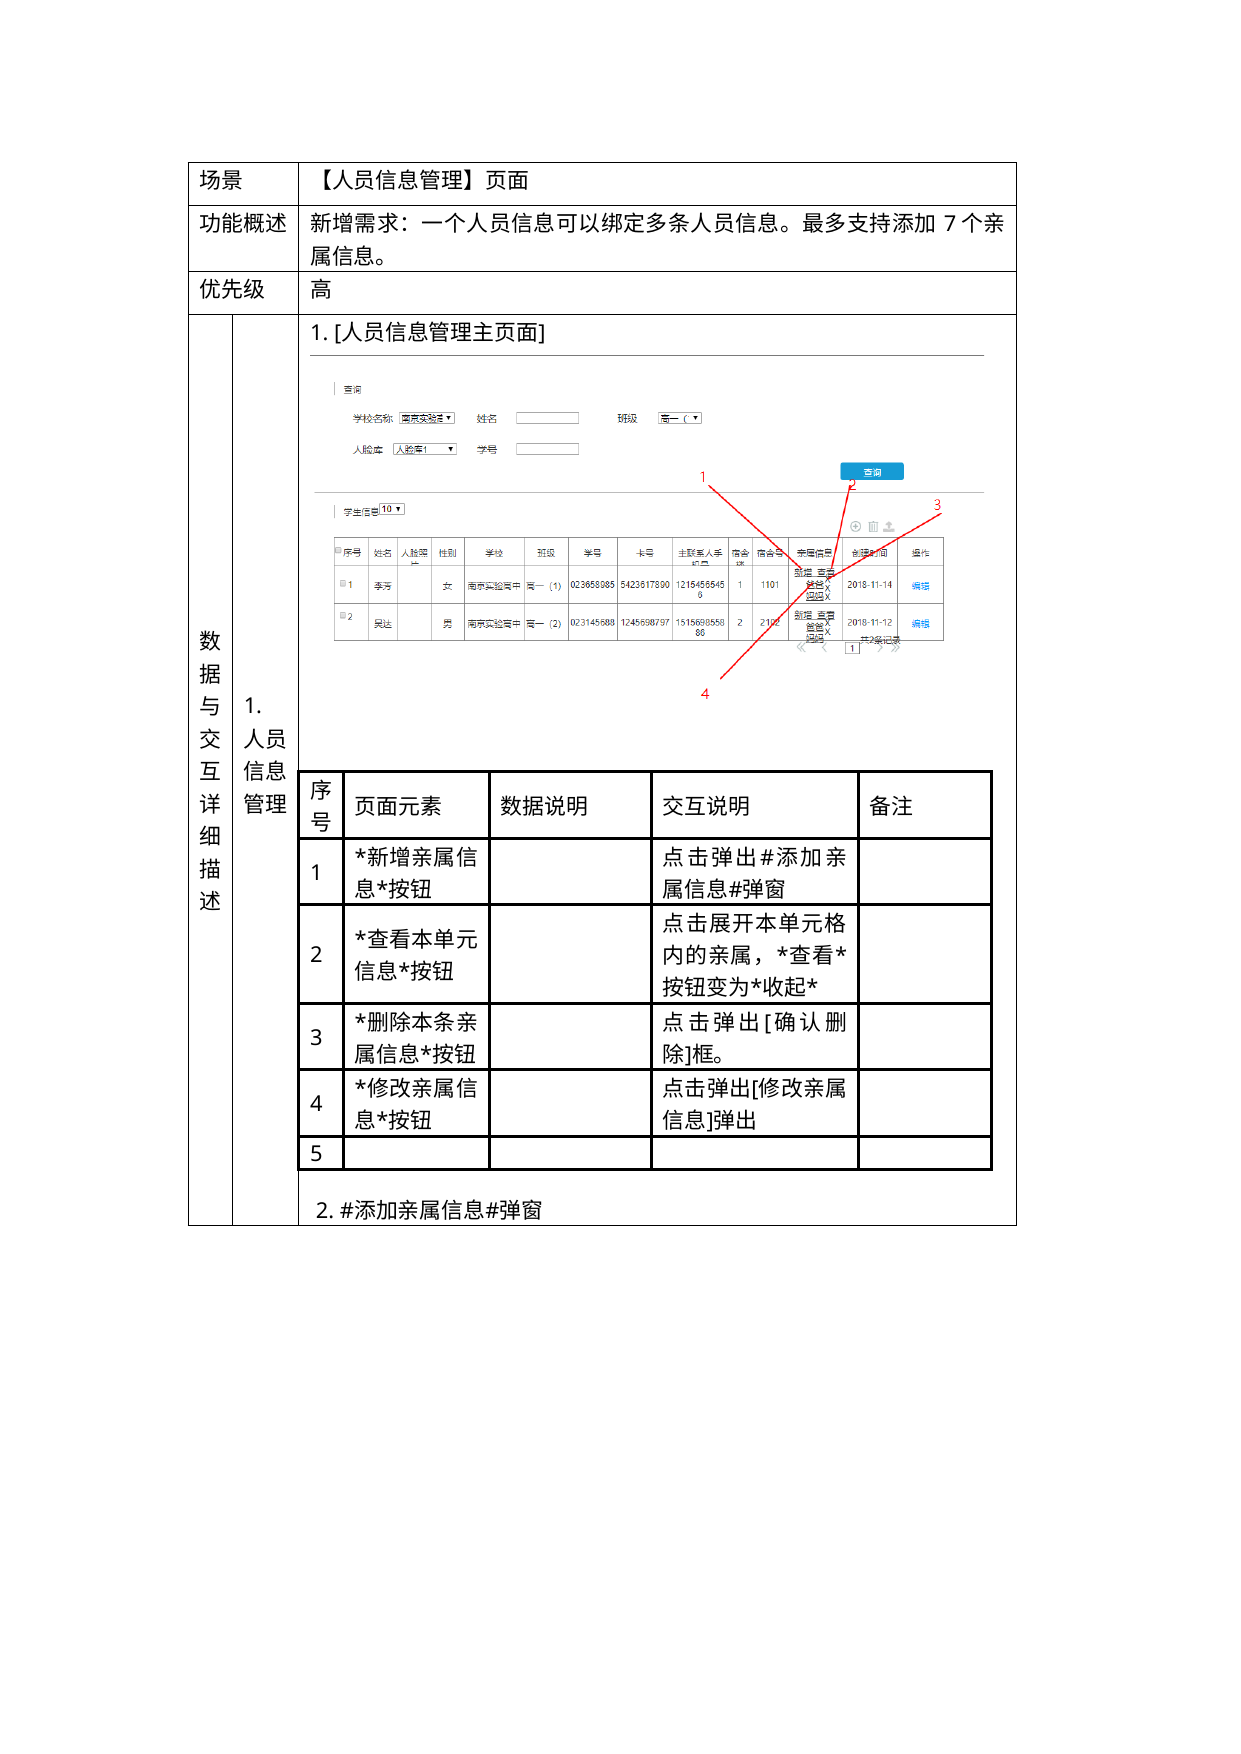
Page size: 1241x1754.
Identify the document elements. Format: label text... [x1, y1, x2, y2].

table_cell 数据与交互详细描述 [189, 315, 232, 1225]
table_cell 功能概述 [189, 206, 298, 271]
table_cell 高 [299, 272, 1016, 314]
picture [310, 354, 985, 731]
table_cell 新增需求：一个人员信息可以绑定多条人员信息。最多支持添加7个亲属信息。 [299, 206, 1016, 271]
table_cell 1. [人员信息管理主页面] 2. #添加亲属信息#弹窗 3[确认删除]弹窗 4[修改亲属信息]弹窗 备注：批量导入格式如文件： [299, 315, 1016, 1225]
table_header 【人员信息管理】页面 [299, 163, 1016, 205]
table_cell 1. 人员信息管理 [233, 315, 298, 1225]
table_cell 优先级 [189, 272, 298, 314]
table_header 场景 [189, 163, 298, 205]
